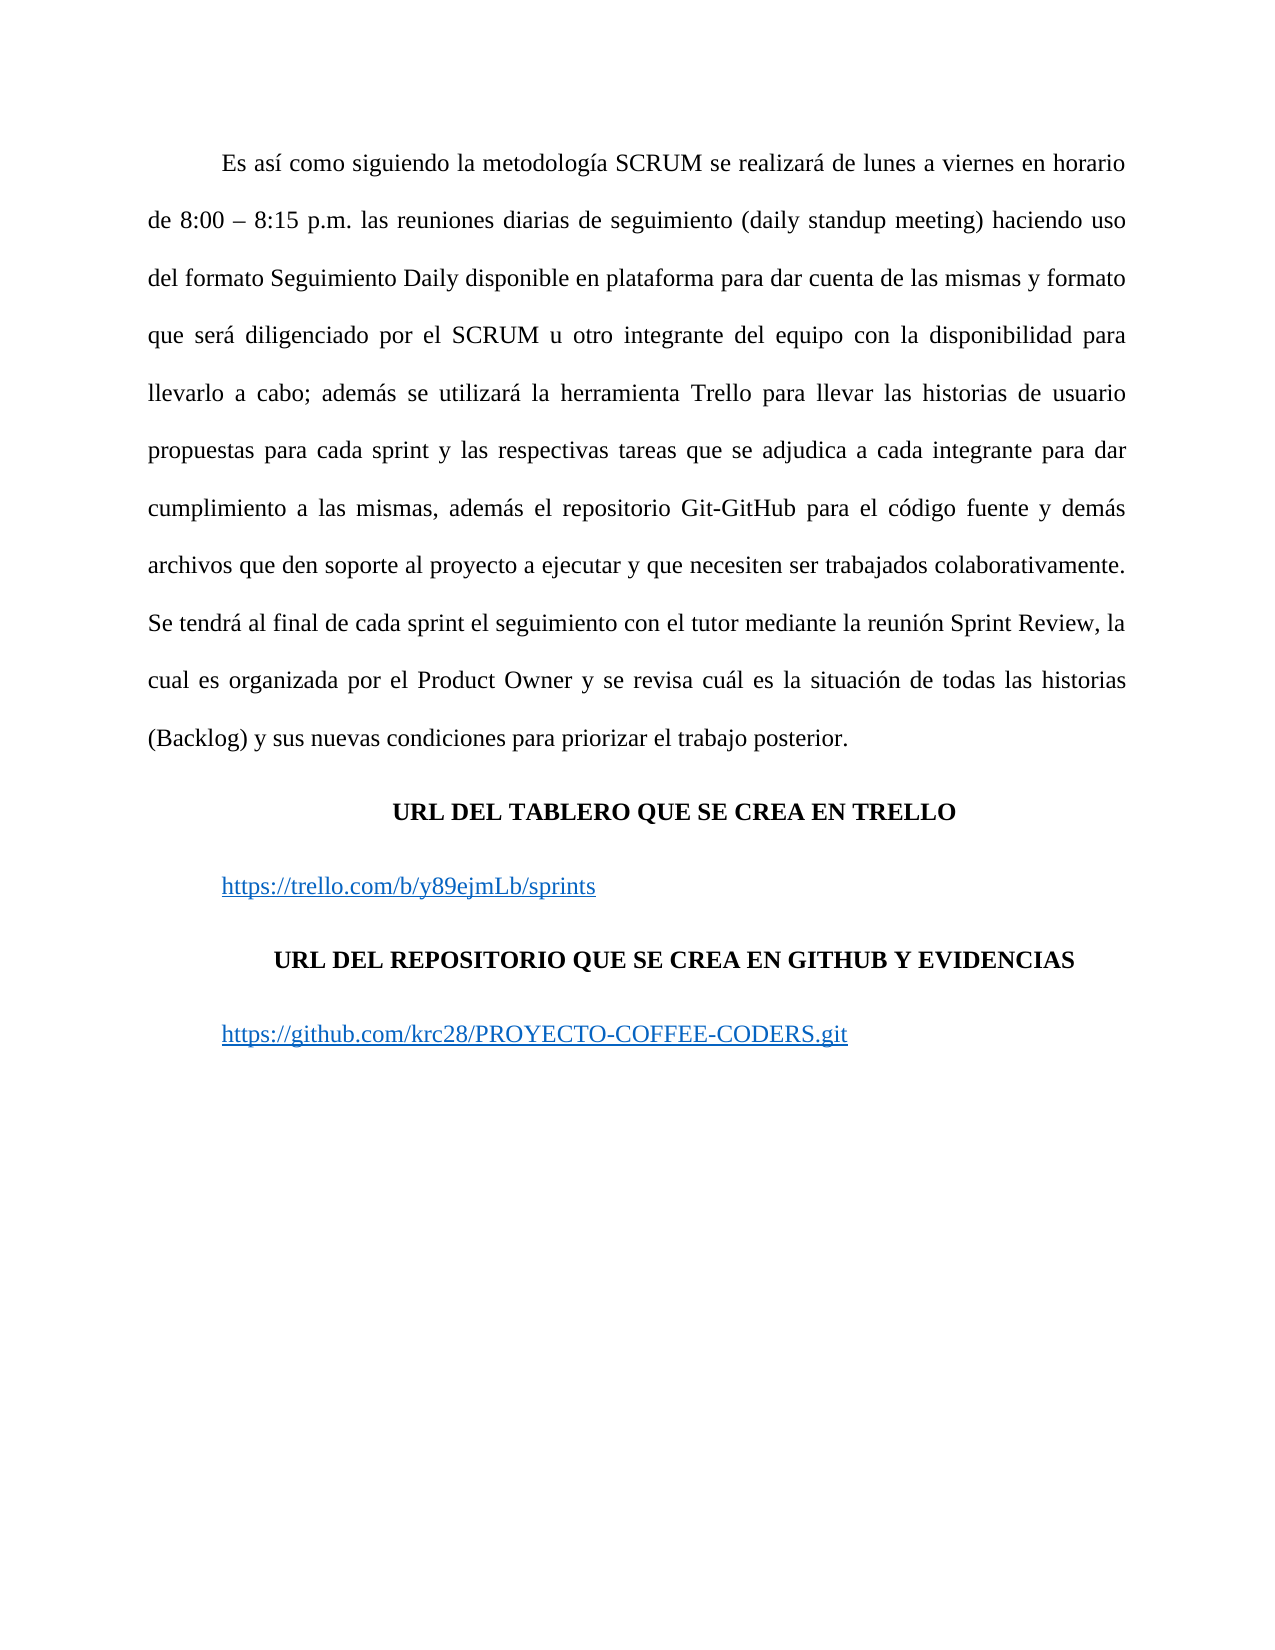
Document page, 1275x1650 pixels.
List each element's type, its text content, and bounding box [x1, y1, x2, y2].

text URL DEL REPOSITORIO QUE SE CREA EN GITHUB Y EVIDENCIAS [148, 945, 1127, 974]
text https://github.com/krc28/PROYECTO-COFFEE-CODERS.git [148, 1019, 1127, 1048]
text https://trello.com/b/y89ejmLb/sprints [148, 871, 1127, 900]
text URL DEL TABLERO QUE SE CREA EN TRELLO [148, 797, 1127, 826]
text Es así como siguiendo la metodología SCRUM se realizará de lunes a viernes en horario de 8:00 – 8:15 p.m. las reuniones diarias de seguimiento (daily standup meeting) haciendo uso del formato Seguimiento Daily disponible en plataforma para dar cuenta de las mismas y formato que será diligenciado por el SCRUM u otro integrante del equipo con la disponibilidad para llevarlo a cabo; además se utilizará la herramienta Trello para llevar las historias de usuario propuestas para cada sprint y las respectivas tareas que se adjudica a cada integrante para dar cumplimiento a las mismas, además el repositorio Git-GitHub para el código fuente y demás archivos que den soporte al proyecto a ejecutar y que necesiten ser trabajados colaborativamente. Se tendrá al final de cada sprint el seguimiento con el tutor mediante la reunión Sprint Review, la cual es organizada por el Product Owner y se revisa cuál es la situación de todas las historias (Backlog) y sus nuevas condiciones para priorizar el trabajo posterior. [148, 148, 1127, 751]
